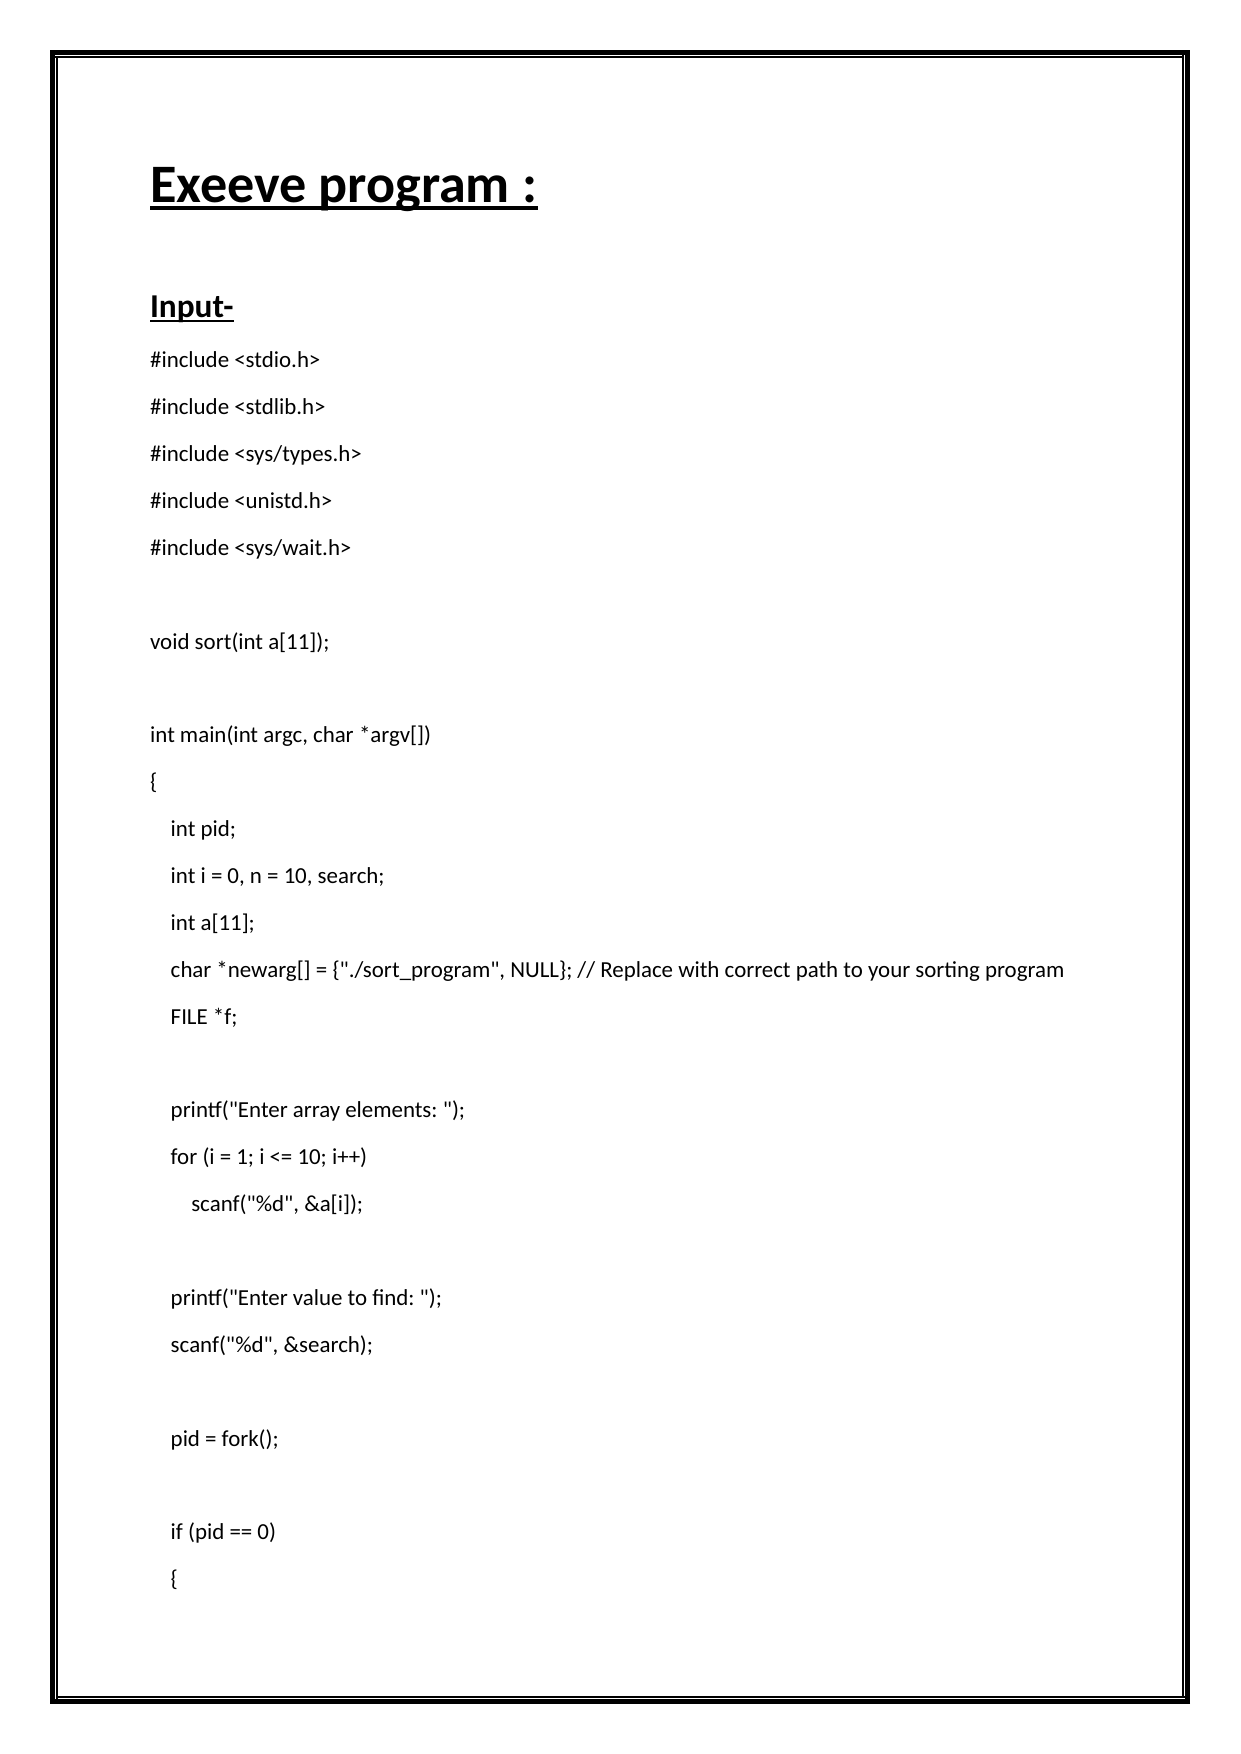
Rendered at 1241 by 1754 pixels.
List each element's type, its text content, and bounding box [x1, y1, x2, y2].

text #include <sys/wait.h> [150, 533, 1090, 561]
text #include <unistd.h> [150, 486, 1090, 514]
text printf("Enter array elements: "); [150, 1096, 1090, 1123]
text pid = fork(); [150, 1424, 1090, 1452]
text { [150, 1564, 1090, 1592]
text Exeeve program : [150, 150, 1090, 216]
text for (i = 1; i <= 10; i++) [150, 1142, 1090, 1170]
text int i = 0, n = 10, search; [150, 861, 1090, 889]
text scanf("%d", &a[i]); [150, 1189, 1090, 1217]
text int main(int argc, char *argv[]) [150, 721, 1090, 748]
text #include <stdlib.h> [150, 392, 1090, 420]
text scanf("%d", &search); [150, 1330, 1090, 1358]
text #include <stdio.h> [150, 346, 1090, 373]
text { [150, 767, 1090, 795]
text Input- [150, 285, 1090, 326]
text FILE *f; [150, 1002, 1090, 1030]
text if (pid == 0) [150, 1517, 1090, 1545]
text char *newarg[] = {"./sort_program", NULL}; // Replace with correct path to your sorting program [150, 955, 1090, 983]
text #include <sys/types.h> [150, 439, 1090, 467]
text printf("Enter value to find: "); [150, 1283, 1090, 1311]
text void sort(int a[11]); [150, 627, 1090, 655]
text int a[11]; [150, 908, 1090, 936]
text int pid; [150, 814, 1090, 842]
